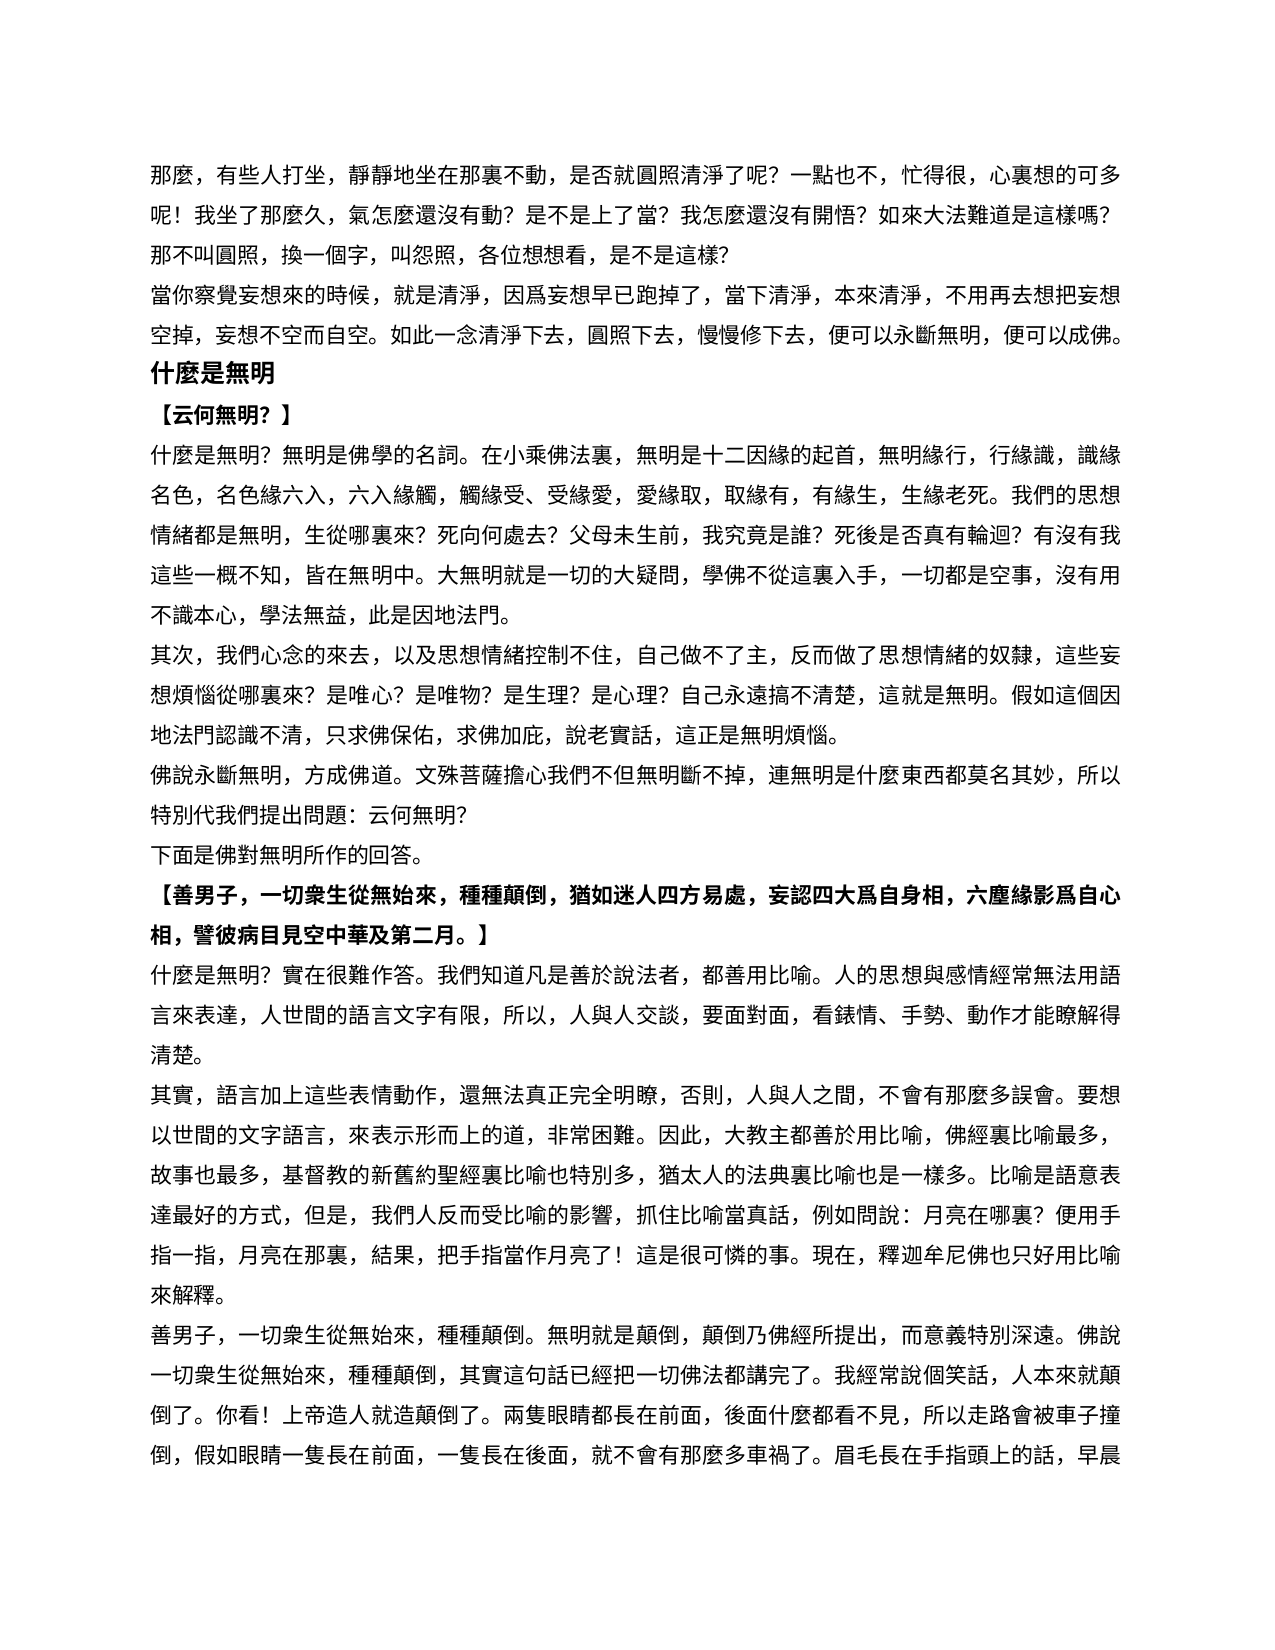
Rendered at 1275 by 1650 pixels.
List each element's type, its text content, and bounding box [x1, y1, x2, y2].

text 其次，我們心念的來去，以及思想情緒控制不住，自己做不了主，反而做了思想情緒的奴隸，這些妄想煩惱從哪裏來？是唯心？是唯物？是生理？是心理？自己永遠搞不清楚，這就是無明。假如這個因地法門認識不清，只求佛保佑，求佛加庇，說老實話，這正是無明煩惱。 [150, 630, 1125, 750]
subtitle 什麼是無明 [150, 350, 1125, 390]
text 什麼是無明？無明是佛學的名詞。在小乘佛法裏，無明是十二因緣的起首，無明緣行，行緣識，識緣名色，名色緣六入，六入緣觸，觸緣受、受緣愛，愛緣取，取緣有，有緣生，生緣老死。我們的思想情緒都是無明，生從哪裏來？死向何處去？父母未生前，我究竟是誰？死後是否真有輪迴？有沒有我？這些一概不知，皆在無明中。大無明就是一切的大疑問，學佛不從這裏入手，一切都是空事，沒有用，不識本心，學法無益，此是因地法門。 [150, 430, 1125, 630]
text 那麼，有些人打坐，靜靜地坐在那裏不動，是否就圓照清淨了呢？一點也不，忙得很，心裏想的可多呢！我坐了那麼久，氣怎麼還沒有動？是不是上了當？我怎麼還沒有開悟？如來大法難道是這樣嗎？那不叫圓照，換一個字，叫怨照，各位想想看，是不是這樣？ [150, 150, 1125, 270]
text 下面是佛對無明所作的回答。 [150, 830, 1125, 870]
text 【善男子，一切衆生從無始來，種種顛倒，猶如迷人四方易處，妄認四大爲自身相，六塵緣影爲自心相，譬彼病目見空中華及第二月。】 [150, 870, 1125, 950]
text 佛說永斷無明，方成佛道。文殊菩薩擔心我們不但無明斷不掉，連無明是什麼東西都莫名其妙，所以，特別代我們提出問題：云何無明？ [150, 750, 1125, 830]
text 其實，語言加上這些表情動作，還無法真正完全明瞭，否則，人與人之間，不會有那麼多誤會。要想以世間的文字語言，來表示形而上的道，非常困難。因此，大教主都善於用比喻，佛經裏比喻最多，故事也最多，基督教的新舊約聖經裏比喻也特別多，猶太人的法典裏比喻也是一樣多。比喻是語意表達最好的方式，但是，我們人反而受比喻的影響，抓住比喻當真話，例如問說：月亮在哪裏？便用手指一指，月亮在那裏，結果，把手指當作月亮了！這是很可憐的事。現在，釋迦牟尼佛也只好用比喻來解釋。 [150, 1070, 1125, 1310]
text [150, 1310, 1125, 1470]
text 【云何無明？】 [150, 390, 1125, 430]
text 當你察覺妄想來的時候，就是清淨，因爲妄想早已跑掉了，當下清淨，本來清淨，不用再去想把妄想空掉，妄想不空而自空。如此一念清淨下去，圓照下去，慢慢修下去，便可以永斷無明，便可以成佛。 [150, 270, 1125, 350]
text 什麼是無明？實在很難作答。我們知道凡是善於說法者，都善用比喻。人的思想與感情經常無法用語言來表達，人世間的語言文字有限，所以，人與人交談，要面對面，看錶情、手勢、動作才能瞭解得清楚。 [150, 950, 1125, 1070]
